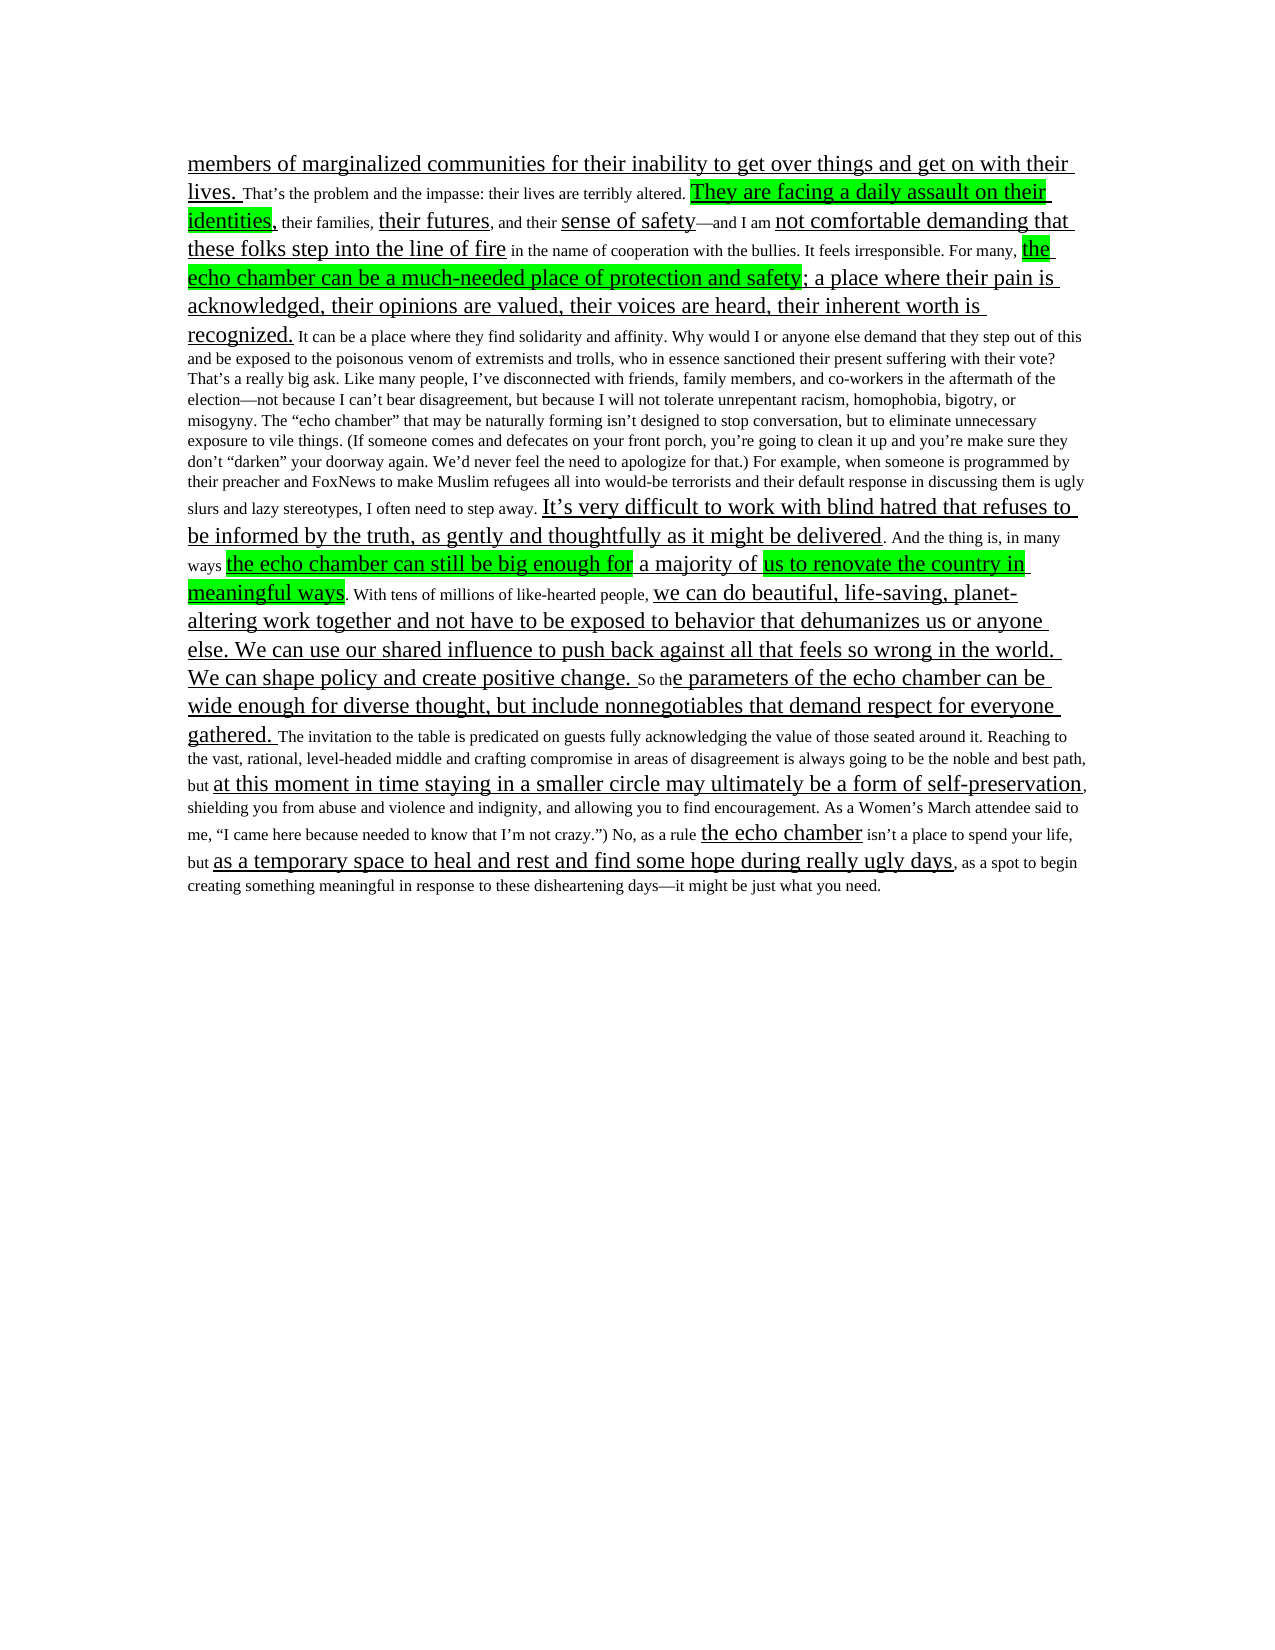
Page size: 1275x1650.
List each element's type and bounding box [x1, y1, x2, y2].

text [187, 150, 1087, 894]
